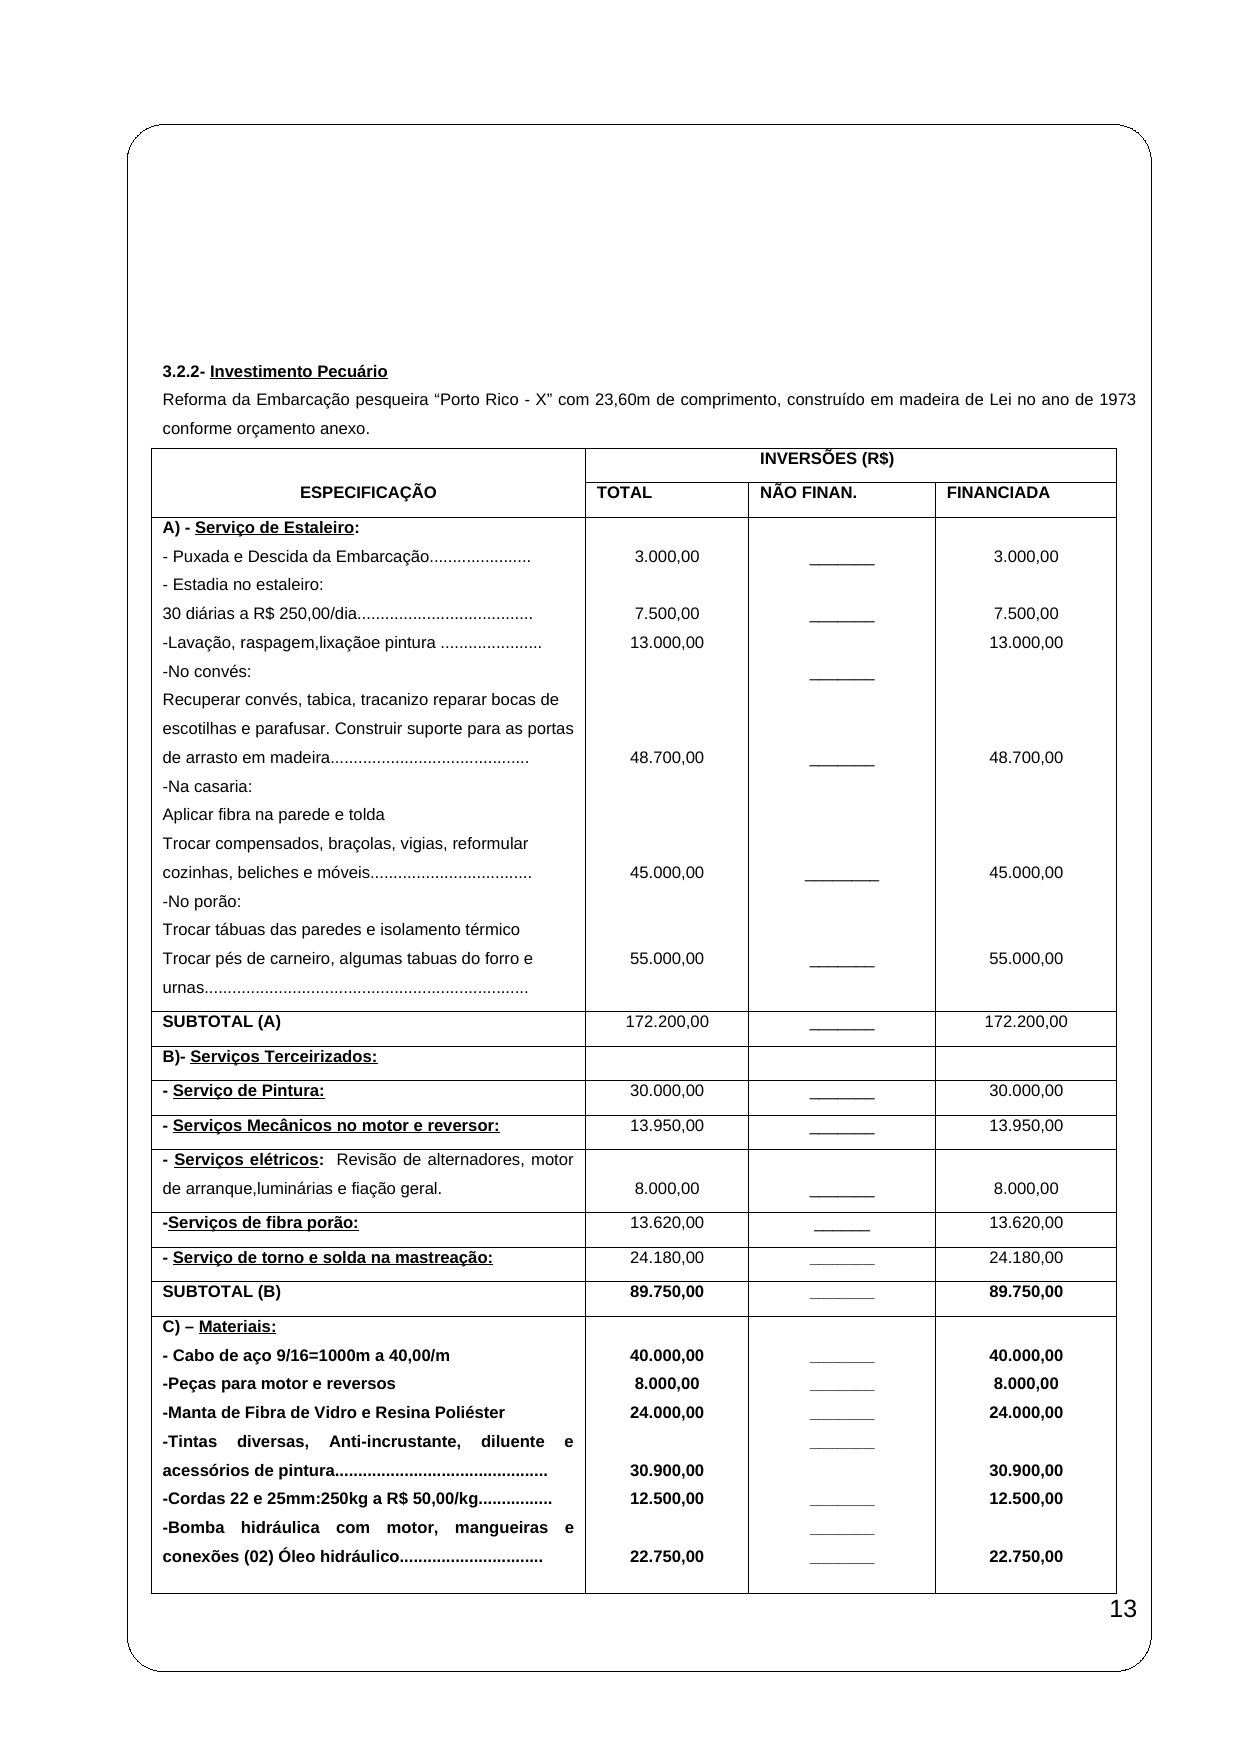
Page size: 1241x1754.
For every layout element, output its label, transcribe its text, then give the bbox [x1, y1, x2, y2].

table_cell 24.180,00 [586, 1248, 748, 1281]
table_cell 30.000,00 [586, 1081, 748, 1114]
table_header [586, 449, 749, 482]
table_cell _______ [749, 1282, 935, 1316]
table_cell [936, 1317, 1116, 1593]
table_cell FINANCIADA [936, 483, 1116, 517]
table_cell - Serviço de Pintura: [152, 1081, 585, 1114]
table_cell 89.750,00 [936, 1282, 1116, 1316]
table_cell [749, 1047, 935, 1080]
table_cell SUBTOTAL (B) [152, 1282, 585, 1316]
table_cell _______ [749, 1150, 935, 1212]
table_cell 13.950,00 [936, 1116, 1116, 1149]
table_cell _______ [749, 1081, 935, 1114]
table_cell _______ [749, 1248, 935, 1281]
text Reforma da Embarcação pesqueira “Porto Rico - X” com 23,60m de comprimento, construído em madeira de Lei no ano de 1973 conforme orçamento anexo. [162, 390, 1137, 438]
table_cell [152, 1317, 585, 1593]
table_cell -Serviços de fibra porão: [152, 1213, 585, 1247]
table_cell 13.620,00 [936, 1213, 1116, 1247]
table_cell 8.000,00 [586, 1150, 748, 1212]
table_cell NÃO FINAN. [749, 483, 935, 517]
table_header INVERSÕES (R$) [749, 449, 935, 482]
table_cell 3.000,00 7.500,00 13.000,00 48.700,00 45.000,00 55.000,00 [586, 518, 748, 1011]
table_cell _______ [749, 1116, 935, 1149]
text 3.2.2- Investimento Pecuário [162, 361, 1137, 381]
table_cell [936, 1047, 1116, 1080]
table_cell SUBTOTAL (A) [152, 1012, 585, 1046]
table_cell 3.000,00 7.500,00 13.000,00 48.700,00 45.000,00 55.000,00 [936, 518, 1116, 1011]
table_cell - Serviços Mecânicos no motor e reversor: [152, 1116, 585, 1149]
table_cell A) - Serviço de Estaleiro: - Puxada e Descida da Embarcação...................... - Estadia no estaleiro: 30 diárias a R$ 250,00/dia...................................... -Lavação, raspagem,lixaçãoe pintura ...................... -No convés: Recuperar convés, tabica, tracanizo reparar bocas de escotilhas e parafusar. Construir suporte para as portas de arrasto em madeira........................................... -Na casaria: Aplicar fibra na parede e tolda Trocar compensados, braçolas, vigias, reformular cozinhas, beliches e móveis................................... -No porão: Trocar tábuas das paredes e isolamento térmico Trocar pés de carneiro, algumas tabuas do forro e urnas...................................................................... [152, 518, 585, 1011]
table_cell _______ _______ _______ _______ ________ _______ [749, 518, 935, 1011]
table_cell 89.750,00 [586, 1282, 748, 1316]
table_cell _______ [749, 1012, 935, 1046]
table_cell [586, 1047, 748, 1080]
table_cell 172.200,00 [936, 1012, 1116, 1046]
table_cell - Serviços elétricos: Revisão de alternadores, motor de arranque,luminárias e fiação geral. [152, 1150, 585, 1212]
table_cell 24.180,00 [936, 1248, 1116, 1281]
table_cell ESPECIFICAÇÃO [152, 482, 585, 517]
table_cell B)- Serviços Terceirizados: [152, 1047, 585, 1080]
table_cell 8.000,00 [936, 1150, 1116, 1212]
table_cell 172.200,00 [586, 1012, 748, 1046]
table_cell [586, 1317, 748, 1593]
table_cell 30.000,00 [936, 1081, 1116, 1114]
table_header [152, 449, 585, 482]
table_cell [749, 1317, 935, 1593]
table_cell TOTAL [586, 483, 748, 517]
table_cell 13.620,00 [586, 1213, 748, 1247]
table_cell 13.950,00 [586, 1116, 748, 1149]
table_cell ______ [749, 1213, 935, 1247]
table_cell - Serviço de torno e solda na mastreação: [152, 1248, 585, 1281]
table_header [935, 449, 1116, 482]
